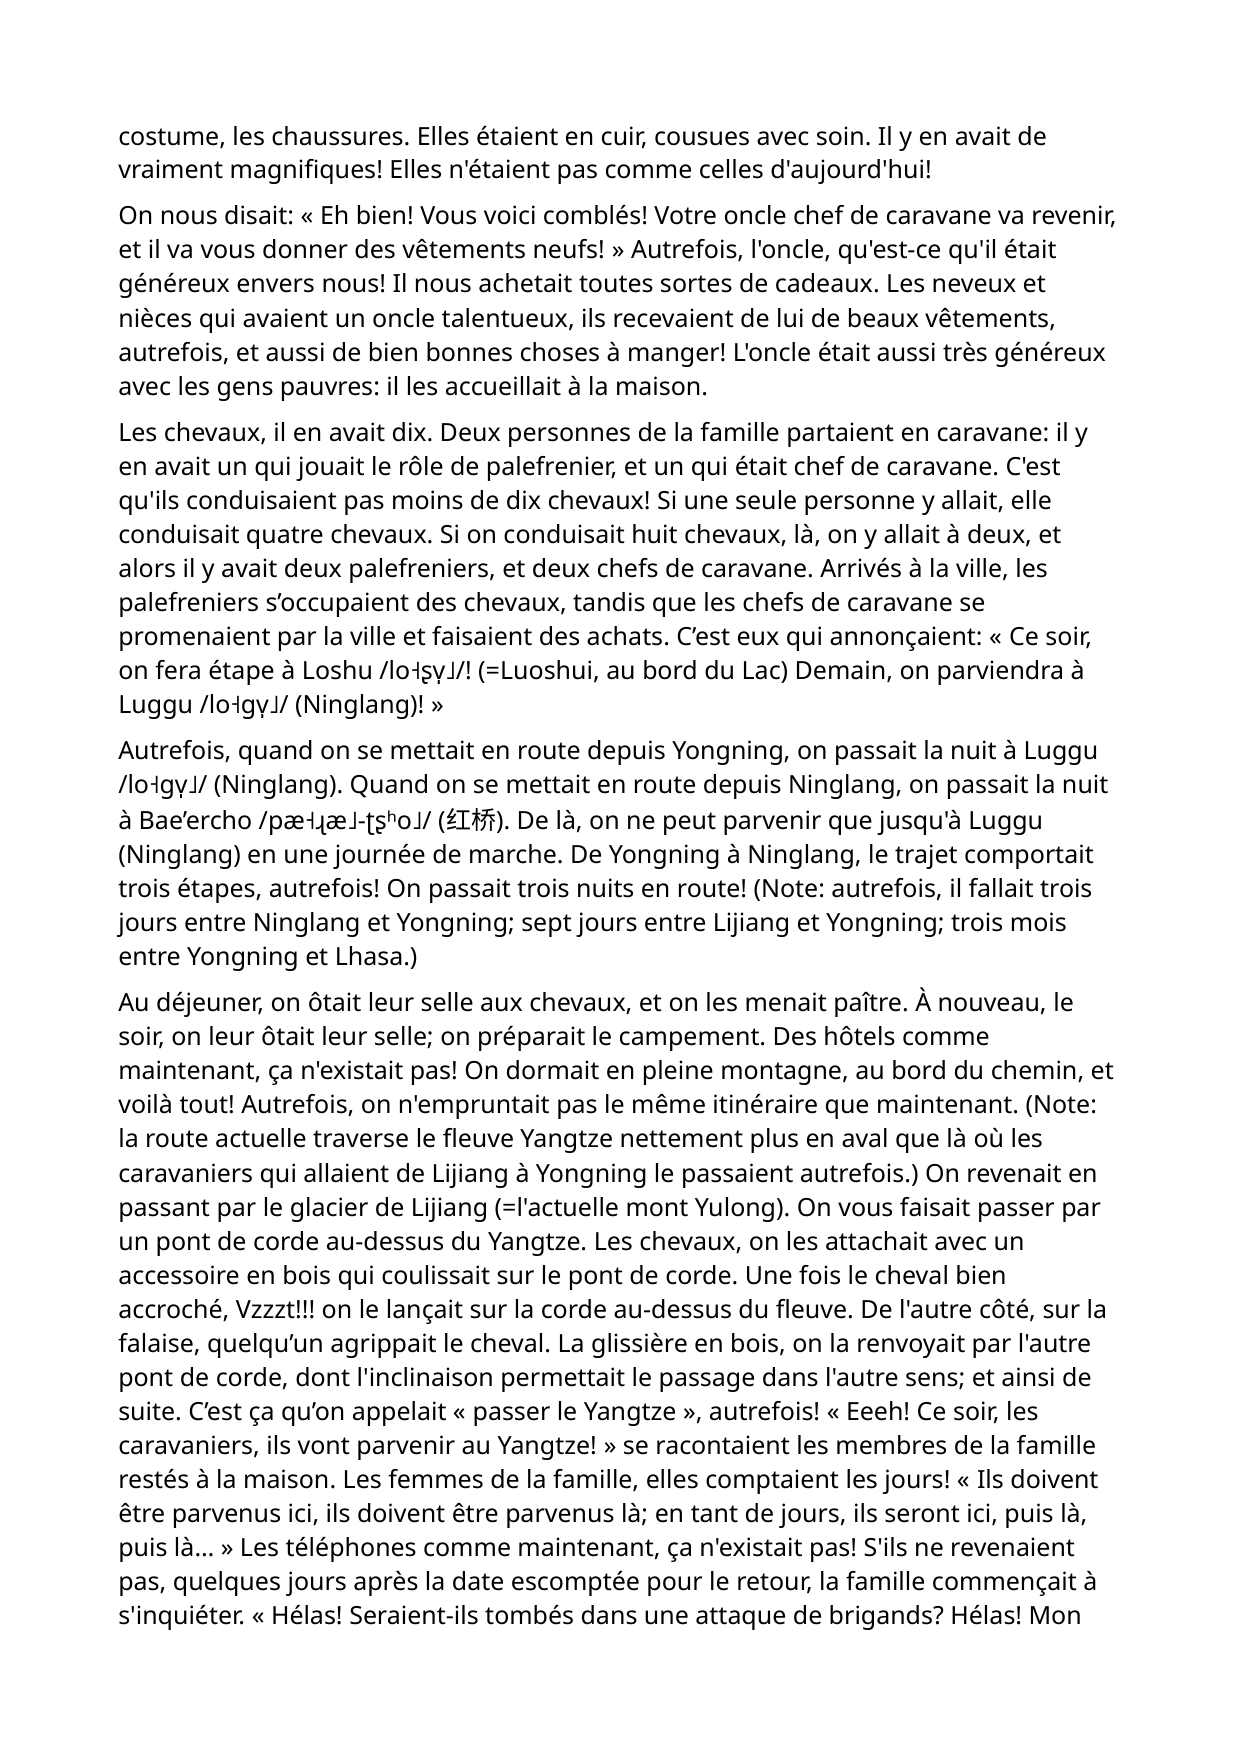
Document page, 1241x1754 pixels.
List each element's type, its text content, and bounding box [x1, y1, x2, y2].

text Autrefois, quand on se mettait en route depuis Yongning, on passait la nuit à Luggu /lo˧gv̩˩/ (Ninglang). Quand on se mettait en route depuis Ninglang, on passait la nuit à Bae’ercho /pæ˧ɻæ˩-ʈʂʰo˩/ (红桥). De là, on ne peut parvenir que jusqu'à Luggu (Ninglang) en une journée de marche. De Yongning à Ninglang, le trajet comportait trois étapes, autrefois! On passait trois nuits en route! (Note: autrefois, il fallait trois jours entre Ninglang et Yongning; sept jours entre Lijiang et Yongning; trois mois entre Yongning et Lhasa.) [118, 732, 1122, 973]
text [118, 118, 1122, 186]
text Les chevaux, il en avait dix. Deux personnes de la famille partaient en caravane: il y en avait un qui jouait le rôle de palefrenier, et un qui était chef de caravane. C'est qu'ils conduisaient pas moins de dix chevaux! Si une seule personne y allait, elle conduisait quatre chevaux. Si on conduisait huit chevaux, là, on y allait à deux, et alors il y avait deux palefreniers, et deux chefs de caravane. Arrivés à la ville, les palefreniers s’occupaient des chevaux, tandis que les chefs de caravane se promenaient par la ville et faisaient des achats. C’est eux qui annonçaient: « Ce soir, on fera étape à Loshu /lo˧ʂv̩˩/! (=Luoshui, au bord du Lac) Demain, on parviendra à Luggu /lo˧gv̩˩/ (Ninglang)! » [118, 414, 1122, 721]
text On nous disait: « Eh bien! Vous voici comblés! Votre oncle chef de caravane va revenir, et il va vous donner des vêtements neufs! » Autrefois, l'oncle, qu'est-ce qu'il était généreux envers nous! Il nous achetait toutes sortes de cadeaux. Les neveux et nièces qui avaient un oncle talentueux, ils recevaient de lui de beaux vêtements, autrefois, et aussi de bien bonnes choses à manger! L'oncle était aussi très généreux avec les gens pauvres: il les accueillait à la maison. [118, 198, 1122, 402]
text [118, 985, 1122, 1632]
